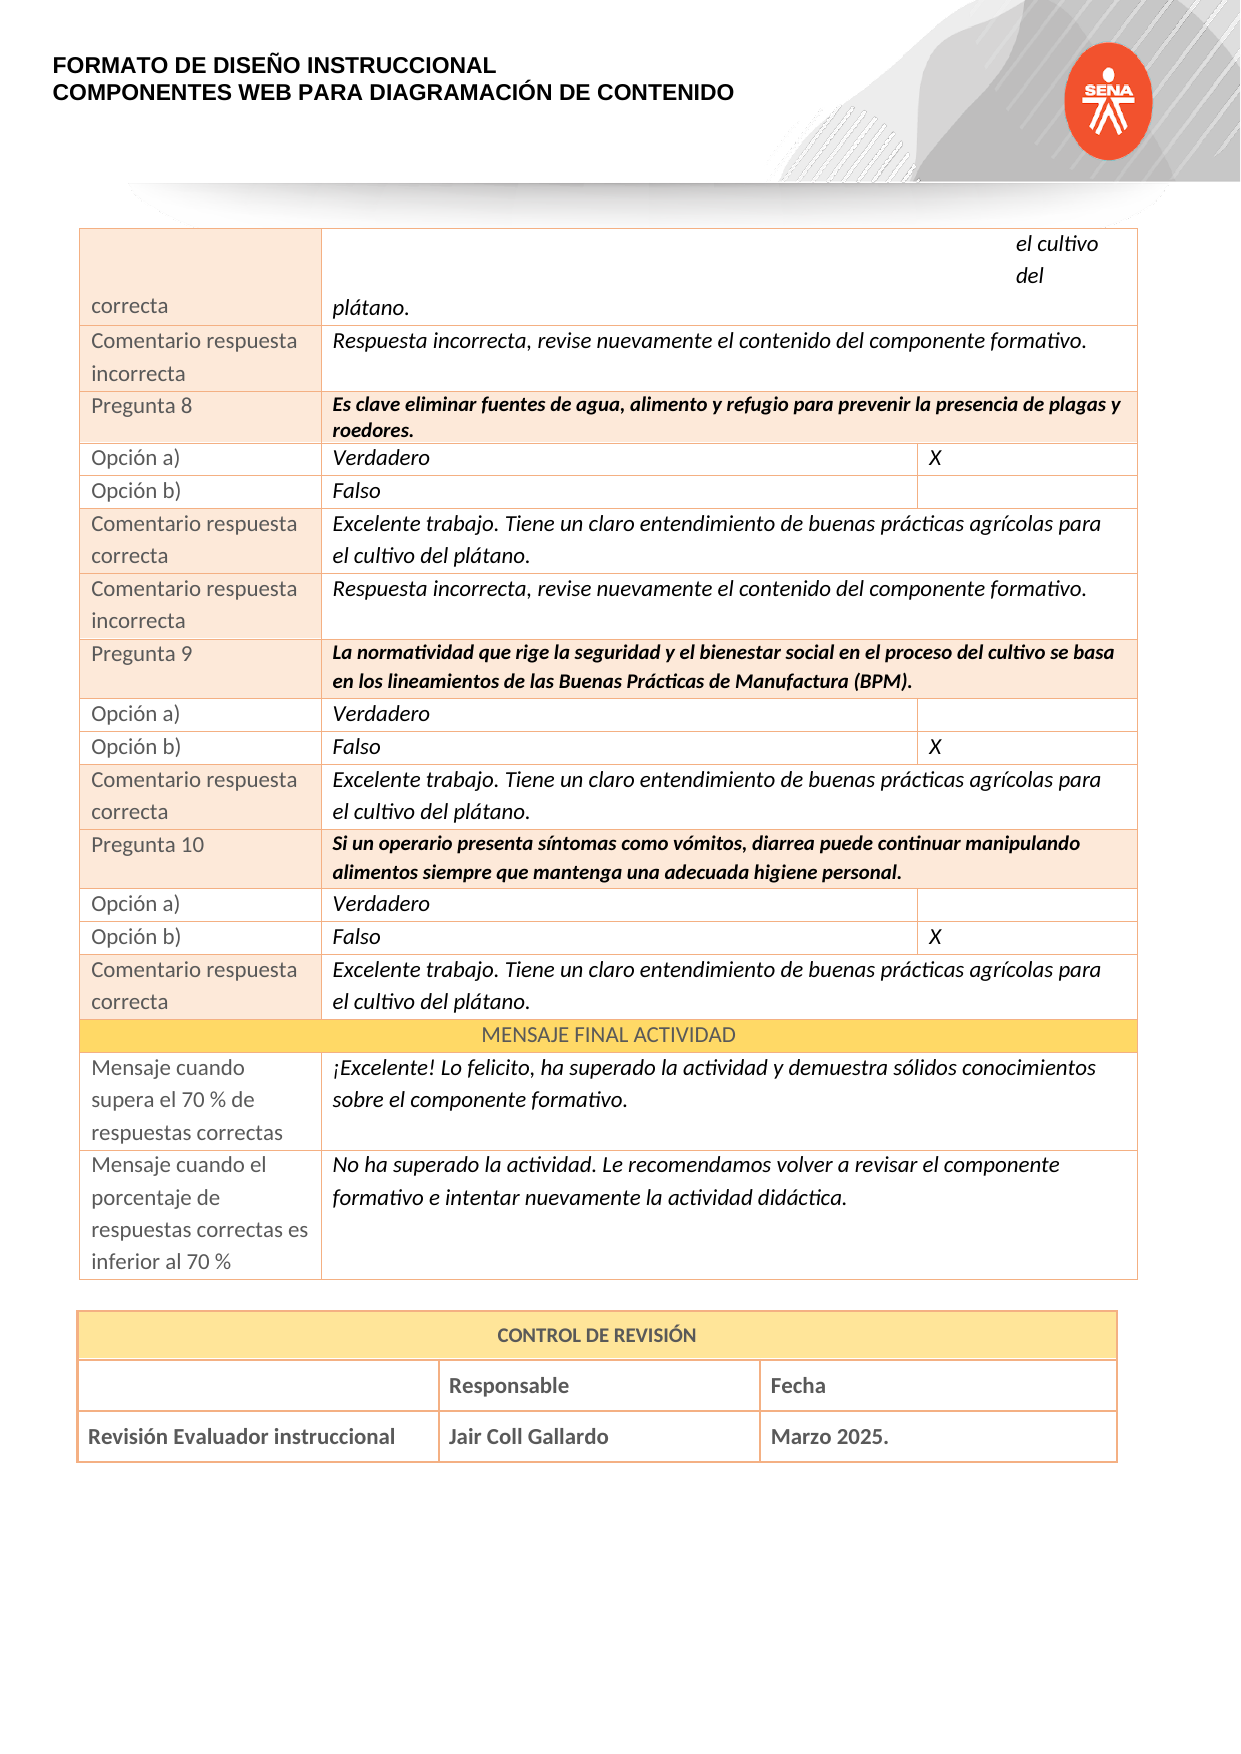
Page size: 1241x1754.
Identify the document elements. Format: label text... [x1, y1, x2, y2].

table_cell Respuesta incorrecta, revise nuevamente el contenido del componente formativo. [322, 574, 1137, 638]
table_cell Fecha [761, 1361, 1116, 1410]
table_cell Opción a) [80, 444, 321, 475]
table_cell Verdadero [322, 699, 917, 731]
table_header CONTROL DE REVISIÓN [79, 1312, 1116, 1358]
table_cell Pregunta 10 [80, 830, 321, 888]
table_cell Comentario respuesta correcta [80, 229, 321, 325]
table_cell Comentario respuesta incorrecta [80, 326, 321, 391]
table_cell Jair Coll Gallardo [440, 1412, 759, 1461]
table_cell Verdadero [322, 444, 917, 475]
table_cell Falso [322, 732, 917, 764]
table_cell Falso [322, 922, 917, 954]
table_cell Pregunta 8 [80, 392, 321, 442]
table_cell Opción a) [80, 889, 321, 921]
table_cell Comentario respuesta correcta [80, 509, 321, 573]
table_cell Marzo 2025. [761, 1412, 1116, 1461]
table_cell Pregunta 9 [80, 640, 321, 698]
table_cell Es clave eliminar fuentes de agua, alimento y refugio para prevenir la presencia de plagas y roedores. [322, 392, 1137, 442]
table_cell [918, 889, 1137, 921]
table_cell Verdadero [322, 889, 917, 921]
table_cell X [918, 922, 1137, 954]
table_cell Opción b) [80, 732, 321, 764]
table_cell Opción b) [80, 922, 321, 954]
table_cell [79, 1361, 438, 1410]
table_cell Excelente trabajo. Tiene un claro entendimiento de buenas prácticas agrícolas para el cultivo del plátano. [322, 765, 1137, 829]
table_cell Excelente trabajo. Tiene un claro entendimiento de buenas prácticas agrícolas para el cultivo del plátano. [322, 229, 1137, 325]
table_cell X [918, 444, 1137, 475]
table_cell [918, 699, 1137, 731]
table_cell Mensaje cuando supera el 70 % de respuestas correctas [80, 1053, 321, 1149]
picture [0, 0, 1241, 229]
table_cell Responsable [440, 1361, 759, 1410]
table_cell Si un operario presenta síntomas como vómitos, diarrea puede continuar manipulando alimentos siempre que mantenga una adecuada higiene personal. [322, 830, 1137, 888]
table_cell Comentario respuesta correcta [80, 765, 321, 829]
table_cell Revisión Evaluador instruccional [79, 1412, 438, 1461]
table_cell No ha superado la actividad. Le recomendamos volver a revisar el componente formativo e intentar nuevamente la actividad didáctica. [322, 1151, 1137, 1279]
table_cell La normatividad que rige la seguridad y el bienestar social en el proceso del cultivo se basa en los lineamientos de las Buenas Prácticas de Manufactura (BPM). [322, 640, 1137, 698]
table_cell ¡Excelente! Lo felicito, ha superado la actividad y demuestra sólidos conocimientos sobre el componente formativo. [322, 1053, 1137, 1149]
table_cell [918, 476, 1137, 508]
table_cell Excelente trabajo. Tiene un claro entendimiento de buenas prácticas agrícolas para el cultivo del plátano. [322, 955, 1137, 1019]
table_cell Opción b) [80, 476, 321, 508]
table_cell Falso [322, 476, 917, 508]
table_cell Respuesta incorrecta, revise nuevamente el contenido del componente formativo. [322, 326, 1137, 391]
table_cell Opción a) [80, 699, 321, 731]
table_cell Excelente trabajo. Tiene un claro entendimiento de buenas prácticas agrícolas para el cultivo del plátano. [322, 509, 1137, 573]
table_cell Comentario respuesta incorrecta [80, 574, 321, 638]
table_cell X [918, 732, 1137, 764]
table_cell Comentario respuesta correcta [80, 955, 321, 1019]
table_cell MENSAJE FINAL ACTIVIDAD [80, 1020, 1137, 1052]
table_cell Mensaje cuando el porcentaje de respuestas correctas es inferior al 70 % [80, 1151, 321, 1279]
